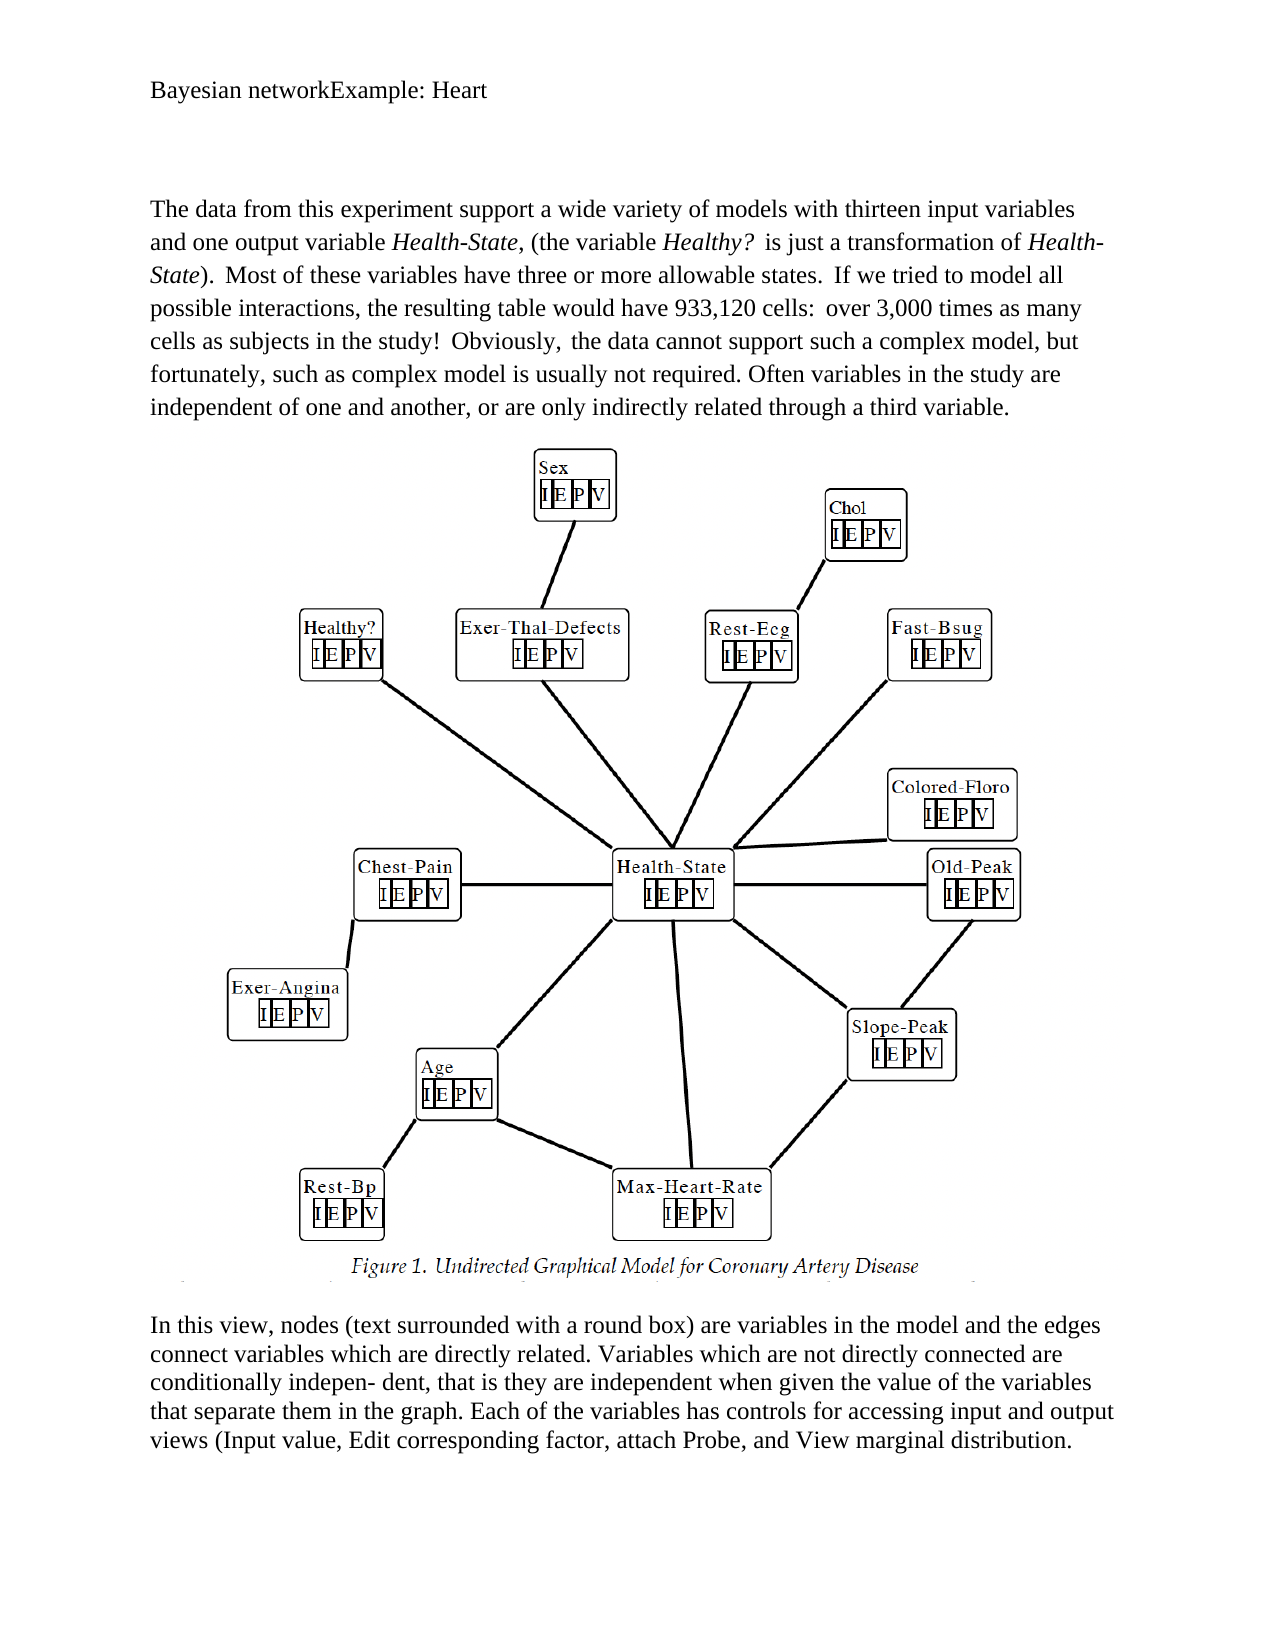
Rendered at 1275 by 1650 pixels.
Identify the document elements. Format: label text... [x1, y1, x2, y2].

text The data from this experiment support a wide variety of models with thirteen input variables and one output variable Health-State, (the variable Healthy? is just a transformation of Health-State). Most of these variables have three or more allowable states. If we tried to model all possible interactions, the resulting table would have 933,120 cells: over 3,000 times as many cells as subjects in the study! Obviously, the data cannot support such a complex model, but fortunately, such as complex model is usually not required. Often variables in the study are independent of one and another, or are only indirectly related through a third variable. [150, 194, 1113, 421]
text In this view, nodes (text surrounded with a round box) are variables in the model and the edges connect variables which are directly related. Variables which are not directly connected are conditionally indepen- dent, that is they are independent when given the value of the variables that separate them in the graph. Each of the variables has controls for accessing input and output views (Input value, Edit corresponding factor, attach Probe, and View marginal distribution. [150, 1310, 1125, 1454]
picture [150, 425, 1125, 1282]
